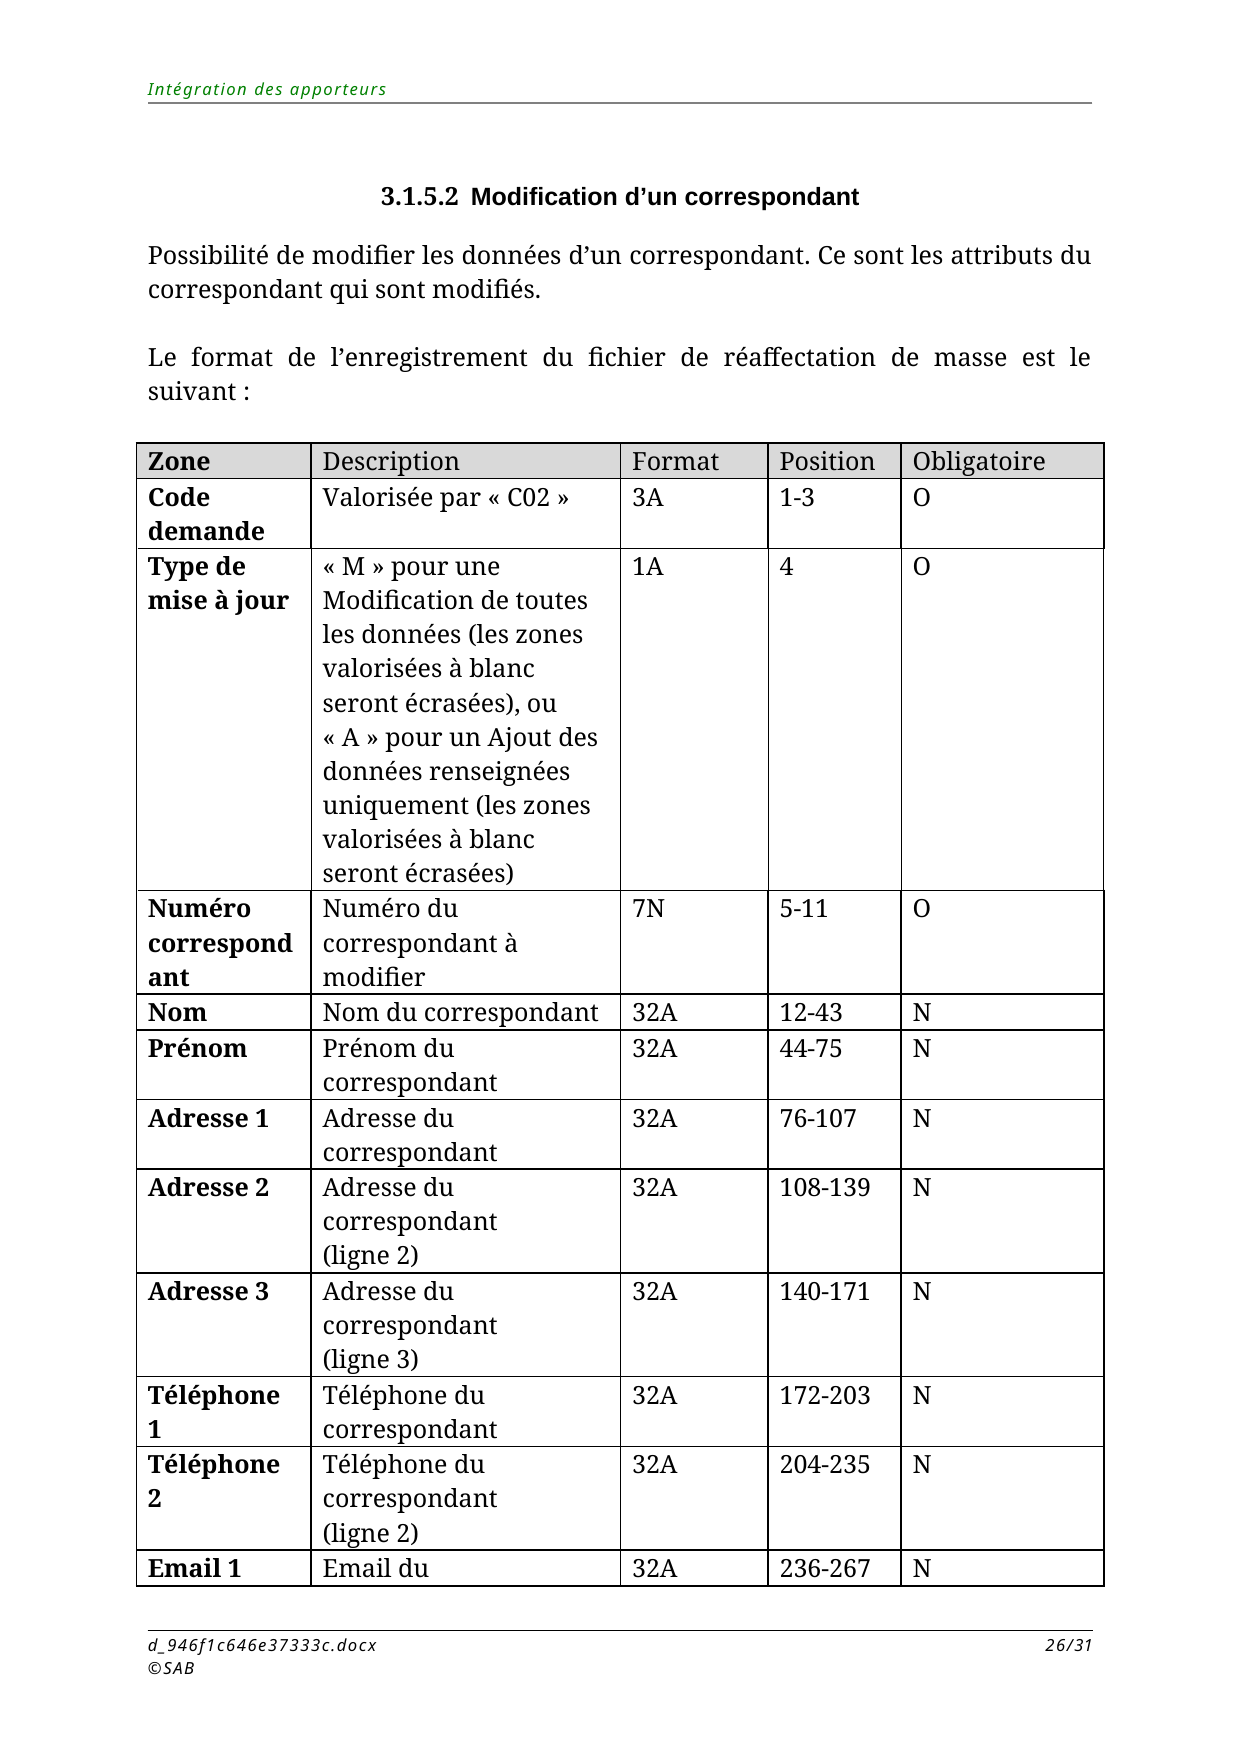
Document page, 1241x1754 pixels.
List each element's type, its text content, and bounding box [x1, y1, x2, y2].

table_cell 32A [621, 1170, 767, 1272]
table_cell 32A [621, 1100, 767, 1168]
table_cell Adresse 3 [137, 1274, 310, 1376]
table_header Format [621, 444, 767, 478]
table_cell 32A [621, 1447, 767, 1549]
table_cell Valorisée par « C02 » [312, 479, 620, 547]
table_cell 108-139 [769, 1170, 900, 1272]
table_cell Email 1 [137, 1551, 310, 1585]
table_cell 236-267 [769, 1551, 900, 1585]
table_cell N [902, 995, 1103, 1029]
table_cell 1A [621, 549, 768, 889]
table_cell N [902, 1551, 1103, 1585]
table_cell 204-235 [769, 1447, 900, 1549]
table_header Obligatoire [902, 444, 1103, 478]
table_cell 12-43 [769, 995, 900, 1029]
table_cell N [902, 1100, 1103, 1168]
table_cell Numéro correspondant [137, 891, 310, 993]
table_cell 1-3 [769, 479, 900, 547]
text Possibilité de modifier les données d’un correspondant. Ce sont les attributs du correspondant qui sont modifiés. [148, 238, 1092, 306]
table_cell N [902, 1274, 1103, 1376]
table_cell 32A [621, 1377, 767, 1446]
table_cell Adresse 2 [137, 1170, 310, 1272]
table_cell Adresse 1 [137, 1100, 310, 1168]
table_cell 7N [621, 891, 767, 993]
table_cell Code demande [137, 479, 310, 547]
table_cell Adresse du correspondant [312, 1100, 620, 1168]
table_cell Adresse du correspondant (ligne 3) [312, 1274, 620, 1376]
table_cell 44-75 [769, 1031, 900, 1099]
table_cell Prénom du correspondant [312, 1031, 620, 1099]
table_cell Nom du correspondant [312, 995, 620, 1029]
table_cell Numéro du correspondant à modifier [312, 891, 620, 993]
table_cell N [902, 1377, 1103, 1446]
table_cell Téléphone 2 [137, 1447, 310, 1549]
table_cell N [902, 1447, 1103, 1549]
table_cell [312, 1551, 620, 1585]
table_cell 76-107 [769, 1100, 900, 1168]
table_cell 32A [621, 1551, 767, 1585]
table_cell O [902, 549, 1103, 889]
table_cell 5-11 [769, 891, 900, 993]
table_cell 3A [621, 479, 767, 547]
table_header Position [769, 444, 900, 478]
table_cell Adresse du correspondant (ligne 2) [312, 1170, 620, 1272]
subtitle Modification d’un correspondant [148, 179, 1092, 213]
table_cell 32A [621, 1274, 767, 1376]
table_cell 172-203 [769, 1377, 900, 1446]
table_header Description [312, 444, 620, 478]
text Le format de l’enregistrement du fichier de réaffectation de masse est le suivant : [148, 340, 1092, 408]
table_cell Prénom [137, 1031, 310, 1099]
table_cell 140-171 [769, 1274, 900, 1376]
table_header Zone [137, 444, 310, 478]
table_cell « M » pour une Modification de toutes les données (les zones valorisées à blanc seront écrasées), ou « A » pour un Ajout des données renseignées uniquement (les zones valorisées à blanc seront écrasées) [312, 549, 620, 889]
table_cell 4 [769, 549, 901, 889]
table_cell Téléphone du correspondant [312, 1377, 620, 1446]
table_cell 32A [621, 1031, 767, 1099]
table_cell Téléphone du correspondant (ligne 2) [312, 1447, 620, 1549]
table_cell 32A [621, 995, 767, 1029]
table_cell N [902, 1031, 1103, 1099]
table_cell O [902, 891, 1103, 993]
table_cell N [902, 1170, 1103, 1272]
table_cell Type de mise à jour [137, 549, 311, 889]
table_cell O [902, 479, 1103, 547]
table_cell Nom [137, 995, 310, 1029]
table_cell Téléphone 1 [137, 1377, 310, 1446]
